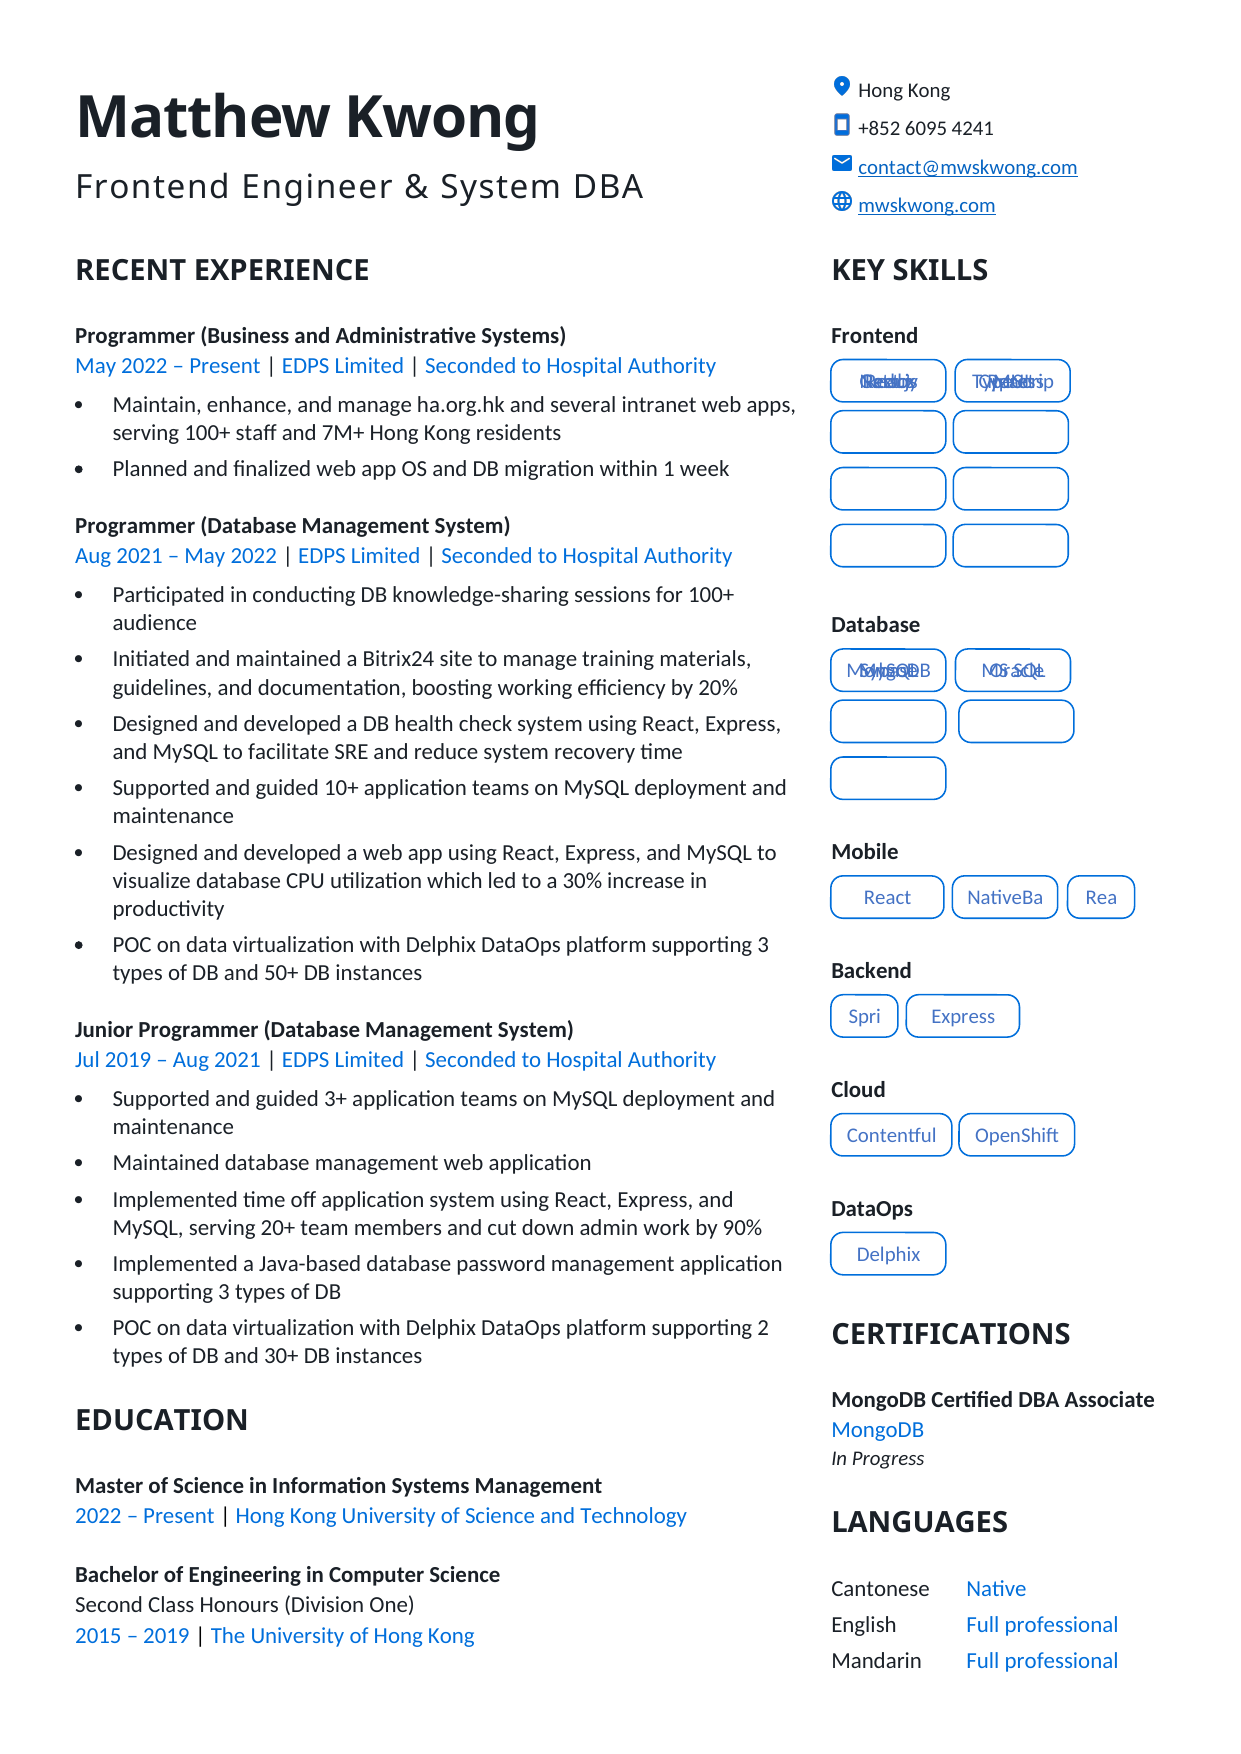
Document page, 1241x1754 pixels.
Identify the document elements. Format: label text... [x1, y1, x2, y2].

text MongoDB Certified DBA Associate MongoDB In Progress [831, 1385, 1165, 1471]
table_cell Mandarin [831, 1646, 966, 1674]
text Frontend [831, 321, 1165, 349]
picture [831, 151, 854, 175]
list Maintained database management web application [75, 1148, 801, 1176]
text Programmer (Business and Administrative Systems) May 2022 – Present | EDPS Limited | Seconded to Hospital Authority [75, 321, 801, 379]
subtitle LANGUAGES [831, 1502, 1165, 1541]
title Matthew Kwong [75, 75, 801, 154]
list Initiated and maintained a Bitrix24 site to manage training materials, guidelines, and documentation, boosting working efficiency by 20% [75, 644, 801, 701]
text mwskwong.com [831, 190, 1165, 218]
text Mobile [831, 837, 1165, 866]
subtitle EDUCATION [75, 1399, 801, 1438]
text Bachelor of Engineering in Computer Science Second Class Honours (Division One) 2015 – 2019 | The University of Hong Kong [75, 1560, 801, 1649]
text Junior Programmer (Database Management System) Jul 2019 – Aug 2021 | EDPS Limited | Seconded to Hospital Authority [75, 1015, 801, 1073]
table_header Cantonese [831, 1574, 966, 1610]
table_header Native [966, 1574, 1149, 1610]
subtitle CERTIFICATIONS [831, 1313, 1165, 1353]
list Participated in conducting DB knowledge-sharing sessions for 100+ audience [75, 580, 801, 636]
table_cell Full professional [966, 1610, 1149, 1646]
subtitle RECENT EXPERIENCE [75, 249, 801, 289]
list Implemented a Java-based database password management application supporting 3 types of DB [75, 1249, 801, 1305]
text +852 6095 4241 [831, 113, 1165, 141]
text Cloud [831, 1075, 1165, 1103]
text contact@mwskwong.com [831, 152, 1165, 180]
list Designed and developed a web app using React, Express, and MySQL to visualize database CPU utilization which led to a 30% increase in productivity [75, 838, 801, 922]
list Maintain, enhance, and manage ha.org.hk and several intranet web apps, serving 100+ staff and 7M+ Hong Kong residents [75, 390, 801, 446]
subtitle KEY SKILLS [831, 249, 1165, 289]
list Supported and guided 10+ application teams on MySQL deployment and maintenance [75, 773, 801, 829]
list Implemented time off application system using React, Express, and MySQL, serving 20+ team members and cut down admin work by 90% [75, 1185, 801, 1241]
picture [831, 113, 854, 136]
list Designed and developed a DB health check system using React, Express, and MySQL to facilitate SRE and reduce system recovery time [75, 709, 801, 765]
list POC on data virtualization with Delphix DataOps platform supporting 2 types of DB and 30+ DB instances [75, 1313, 801, 1369]
list Supported and guided 3+ application teams on MySQL deployment and maintenance [75, 1084, 801, 1140]
text DataOps [831, 1194, 1165, 1222]
picture [831, 190, 854, 213]
text Master of Science in Information Systems Management 2022 – Present | Hong Kong University of Science and Technology [75, 1471, 801, 1529]
text Hong Kong [831, 75, 1165, 103]
table_cell Full professional [966, 1646, 1149, 1674]
text Programmer (Database Management System) Aug 2021 – May 2022 | EDPS Limited | Seconded to Hospital Authority [75, 511, 801, 570]
subtitle Frontend Engineer & System DBA [75, 163, 801, 208]
picture [831, 75, 854, 98]
text Database [831, 611, 1165, 639]
list POC on data virtualization with Delphix DataOps platform supporting 3 types of DB and 50+ DB instances [75, 930, 801, 986]
table_cell English [831, 1610, 966, 1646]
list Planned and finalized web app OS and DB migration within 1 week [75, 454, 801, 482]
text Backend [831, 956, 1165, 984]
